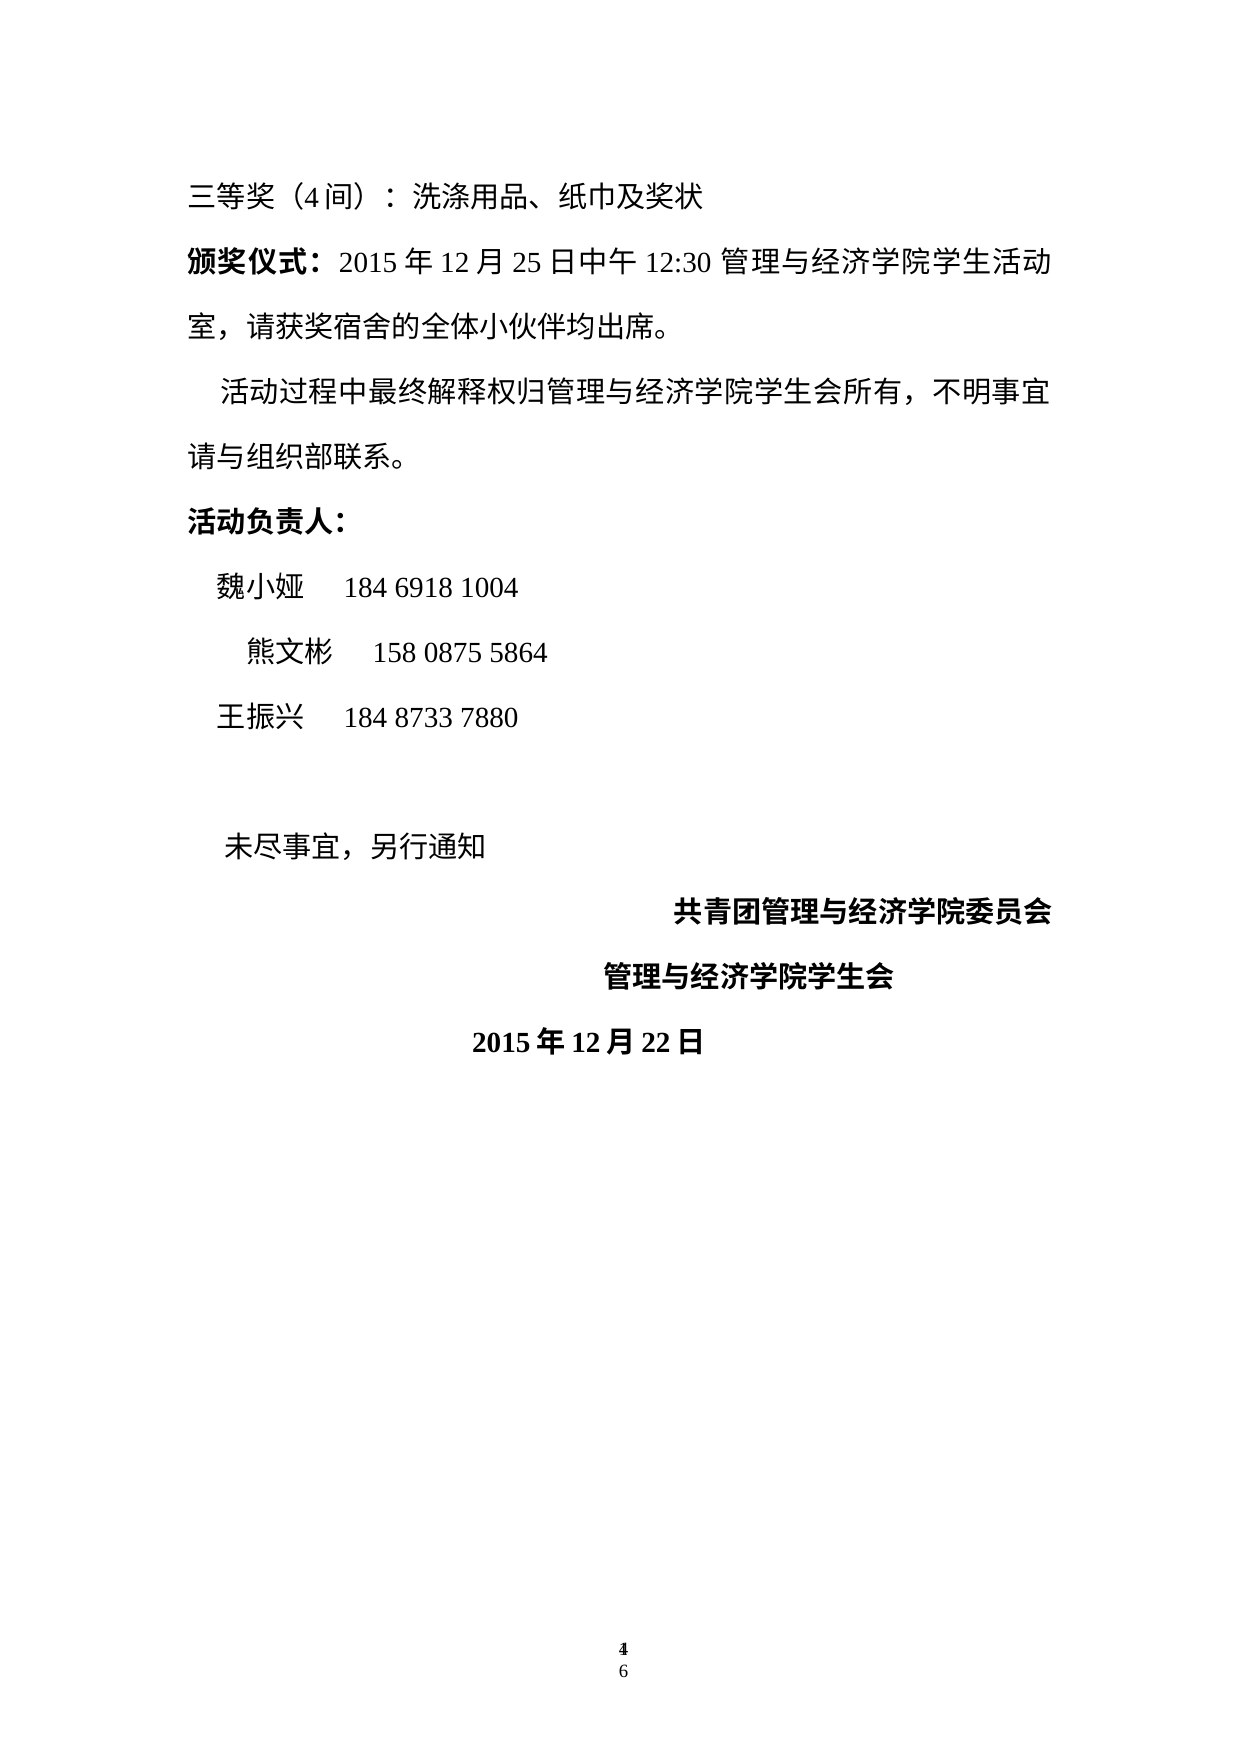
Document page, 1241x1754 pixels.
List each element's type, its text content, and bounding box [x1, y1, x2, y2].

text 王振兴 184 8733 7880 [187, 682, 1053, 747]
text 未尽事宜，另行通知 [187, 812, 1053, 877]
text 颁奖仪式：2015年12月25日中午12:30 管理与经济学院学生活动室，请获奖宿舍的全体小伙伴均出席。 [187, 227, 1053, 357]
text 魏小娅 184 6918 1004 [187, 552, 1053, 617]
text 三等奖（4间）：洗涤用品、纸巾及奖状 [187, 162, 1053, 227]
text 共青团管理与经济学院委员会 [187, 877, 1053, 942]
text 熊文彬 158 0875 5864 [187, 617, 1053, 682]
text 活动过程中最终解释权归管理与经济学院学生会所有，不明事宜请与组织部联系。 [187, 357, 1053, 487]
text 2015年12月22日 [187, 1007, 1053, 1072]
text 管理与经济学院学生会 [187, 942, 1053, 1007]
text 活动负责人： [187, 487, 1053, 552]
